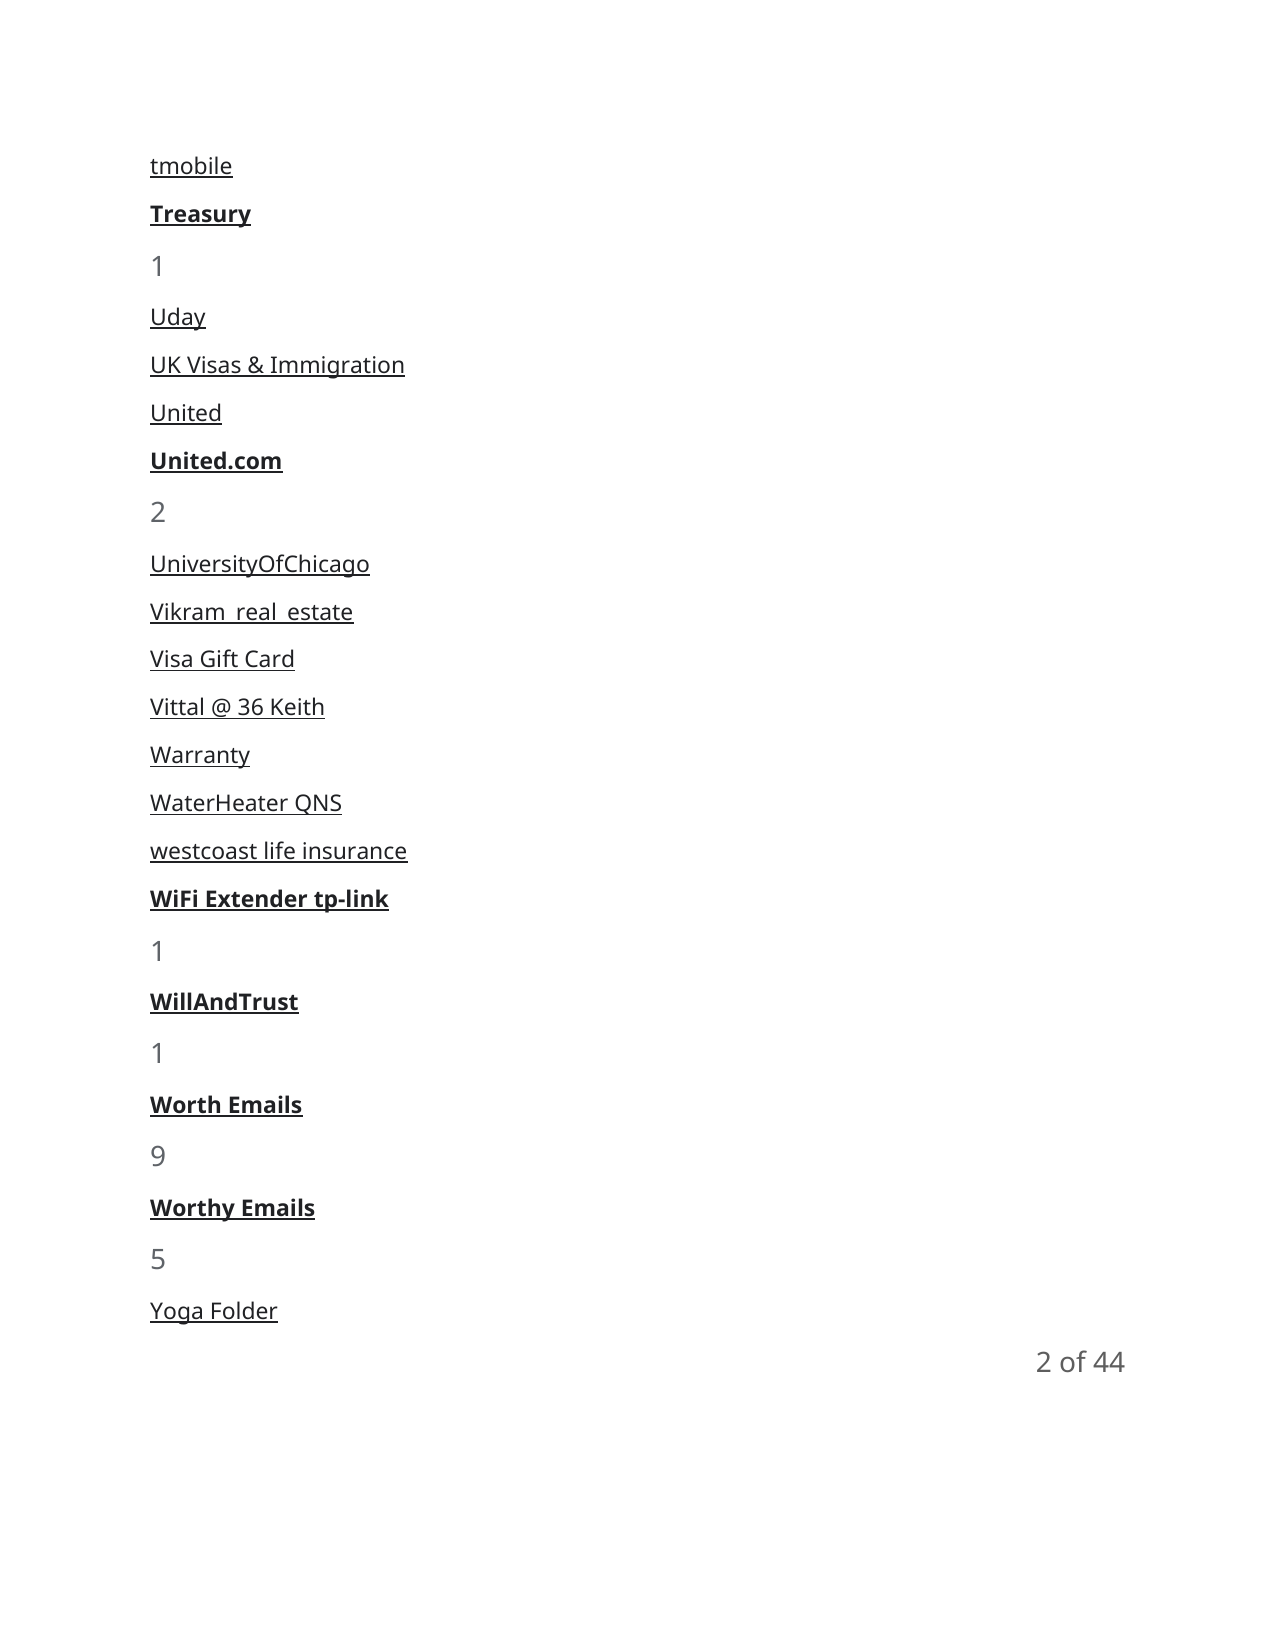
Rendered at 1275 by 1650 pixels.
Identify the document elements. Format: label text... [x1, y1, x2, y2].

text 1 [150, 246, 1125, 284]
text 1 [150, 931, 1125, 969]
text 5 [150, 1239, 1125, 1278]
text Worth Emails [150, 1089, 1125, 1120]
text 1 [150, 1034, 1125, 1072]
text United.com [150, 444, 1125, 476]
text Vittal @ 36 Keith [150, 691, 1125, 722]
text Treasury [150, 198, 1125, 229]
text 2 [150, 492, 1125, 531]
text westcoast life insurance [150, 835, 1125, 866]
text UK Visas & Immigration [150, 349, 1125, 380]
text WaterHeater QNS [150, 787, 1125, 818]
text WillAndTrust [150, 986, 1125, 1017]
text Uday [150, 301, 1125, 332]
text WiFi Extender tp-link [150, 883, 1125, 914]
text UniversityOfChicago [150, 547, 1125, 579]
text Warranty [150, 739, 1125, 770]
text Visa Gift Card [150, 643, 1125, 674]
text United [150, 397, 1125, 428]
text tmobile [150, 150, 1125, 181]
text Yoga Folder [150, 1294, 1125, 1326]
text Worthy Emails [150, 1192, 1125, 1223]
text 9 [150, 1137, 1125, 1175]
text Vikram_real_estate [150, 595, 1125, 627]
text 2 of 44 [150, 1342, 1125, 1381]
